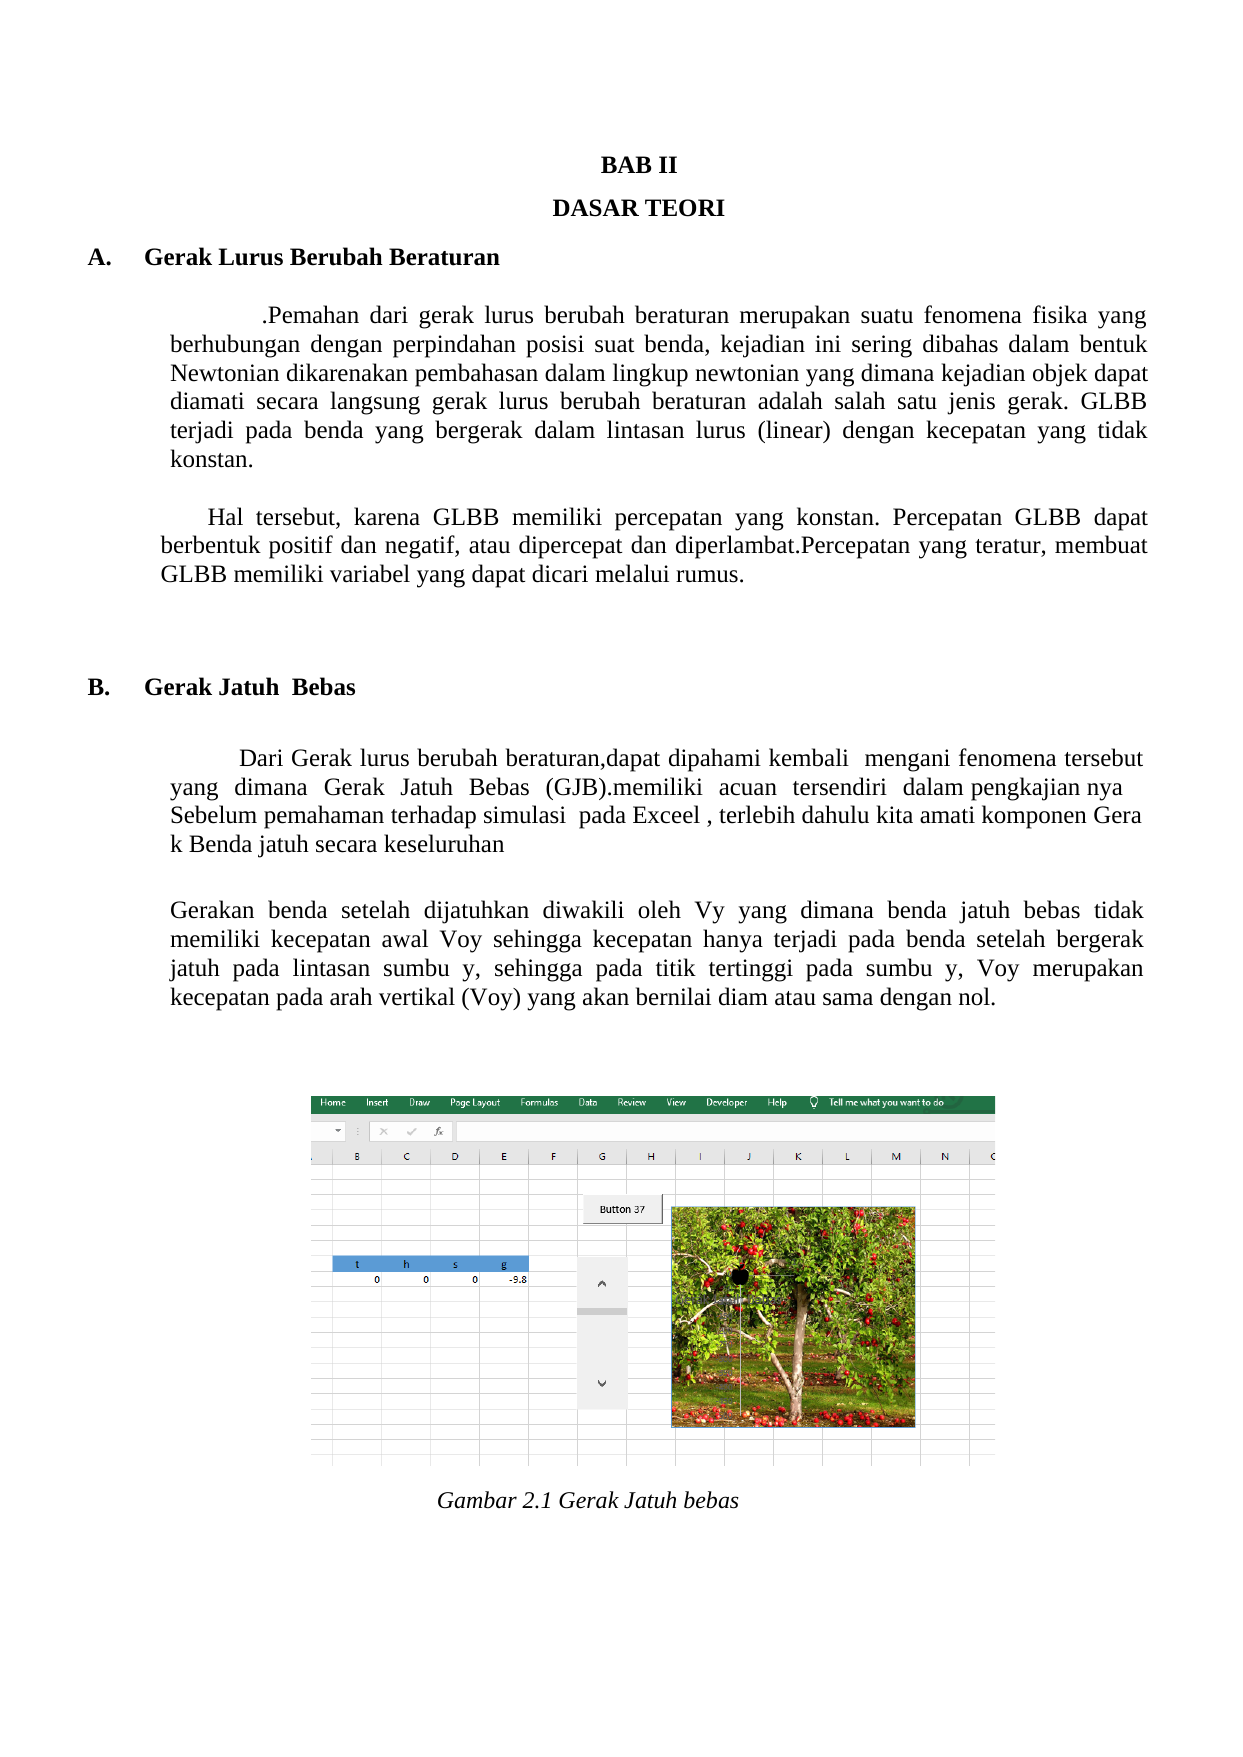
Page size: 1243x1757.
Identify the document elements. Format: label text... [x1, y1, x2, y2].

text Dari Gerak lurus berubah beraturan,dapat dipahami kembali mengani fenomena tersebut yang dimana Gerak Jatuh Bebas (GJB).memiliki acuan tersendiri dalam pengkajian nya Sebelum pemahaman terhadap simulasi pada Exceel , terlebih dahulu kita amati komponen Gerak Benda jatuh secara keseluruhan [170, 743, 1145, 858]
picture [311, 1096, 996, 1466]
text .Pemahan dari gerak lurus berubah beraturan merupakan suatu fenomena fisika yang berhubungan dengan perpindahan posisi suat benda, kejadian ini sering dibahas dalam bentuk Newtonian dikarenakan pembahasan dalam lingkup newtonian yang dimana kejadian objek dapat diamati secara langsung gerak lurus berubah beraturan adalah salah satu jenis gerak. GLBB terjadi pada benda yang bergerak dalam lintasan lurus (linear) dengan kecepatan yang tidak konstan. [170, 300, 1149, 473]
text Gerakan benda setelah dijatuhkan diwakili oleh Vy yang dimana benda jatuh bebas tidak memiliki kecepatan awal Voy sehingga kecepatan hanya terjadi pada benda setelah bergerak jatuh pada lintasan sumbu y, sehingga pada titik tertinggi pada sumbu y, Voy merupakan kecepatan pada arah vertikal (Voy) yang akan bernilai diam atau sama dengan nol. [170, 895, 1145, 1010]
text Gambar 2.1 Gerak Jatuh bebas [287, 1486, 1149, 1513]
text Hal tersebut, karena GLBB memiliki percepatan yang konstan. Percepatan GLBB dapat berbentuk positif dan negatif, atau dipercepat dan diperlambat.Percepatan yang teratur, membuat GLBB memiliki variabel yang dapat dicari melalui rumus. [160, 502, 1149, 588]
subtitle Gerak Lurus Berubah Beraturan [87, 242, 1149, 271]
subtitle Gerak Jatuh Bebas [87, 672, 1149, 701]
